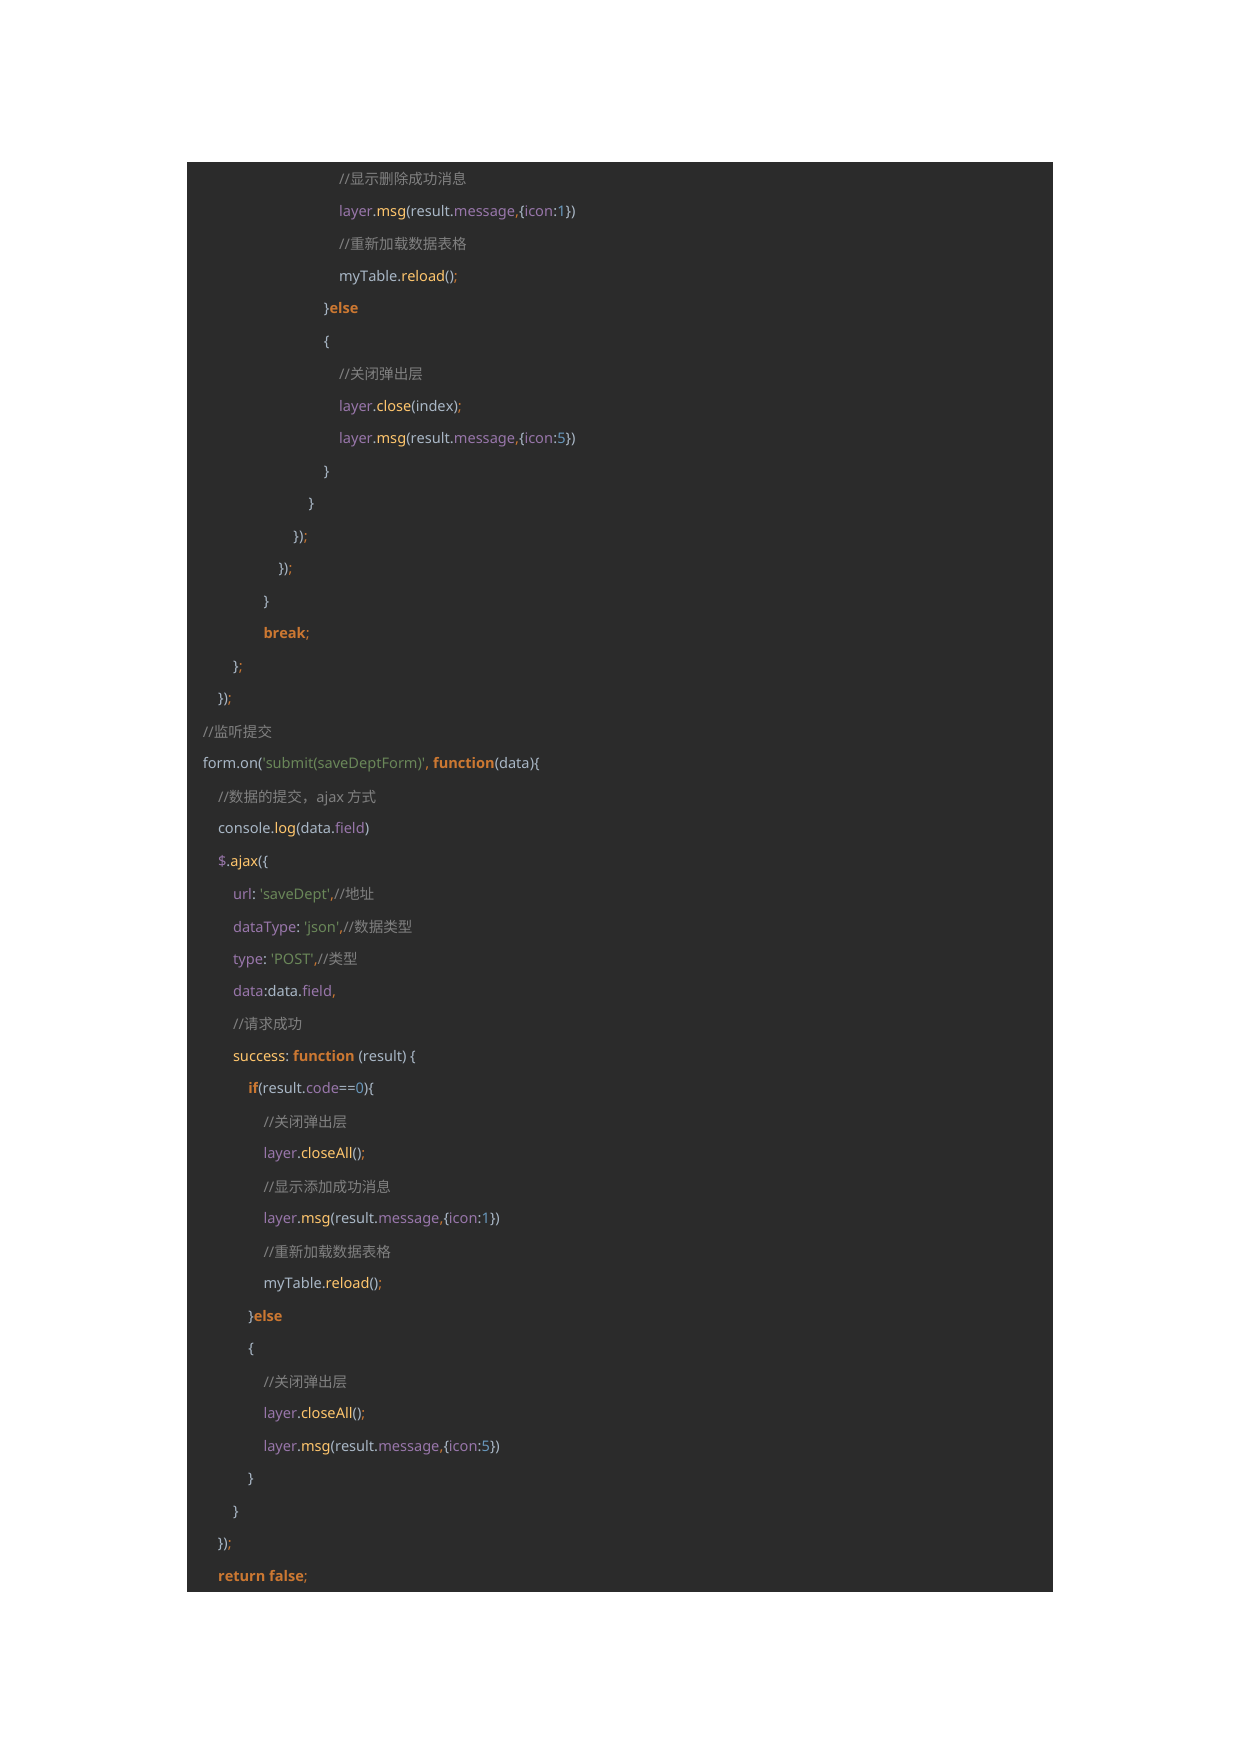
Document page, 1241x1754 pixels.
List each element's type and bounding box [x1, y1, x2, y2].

text [187, 162, 1053, 1592]
